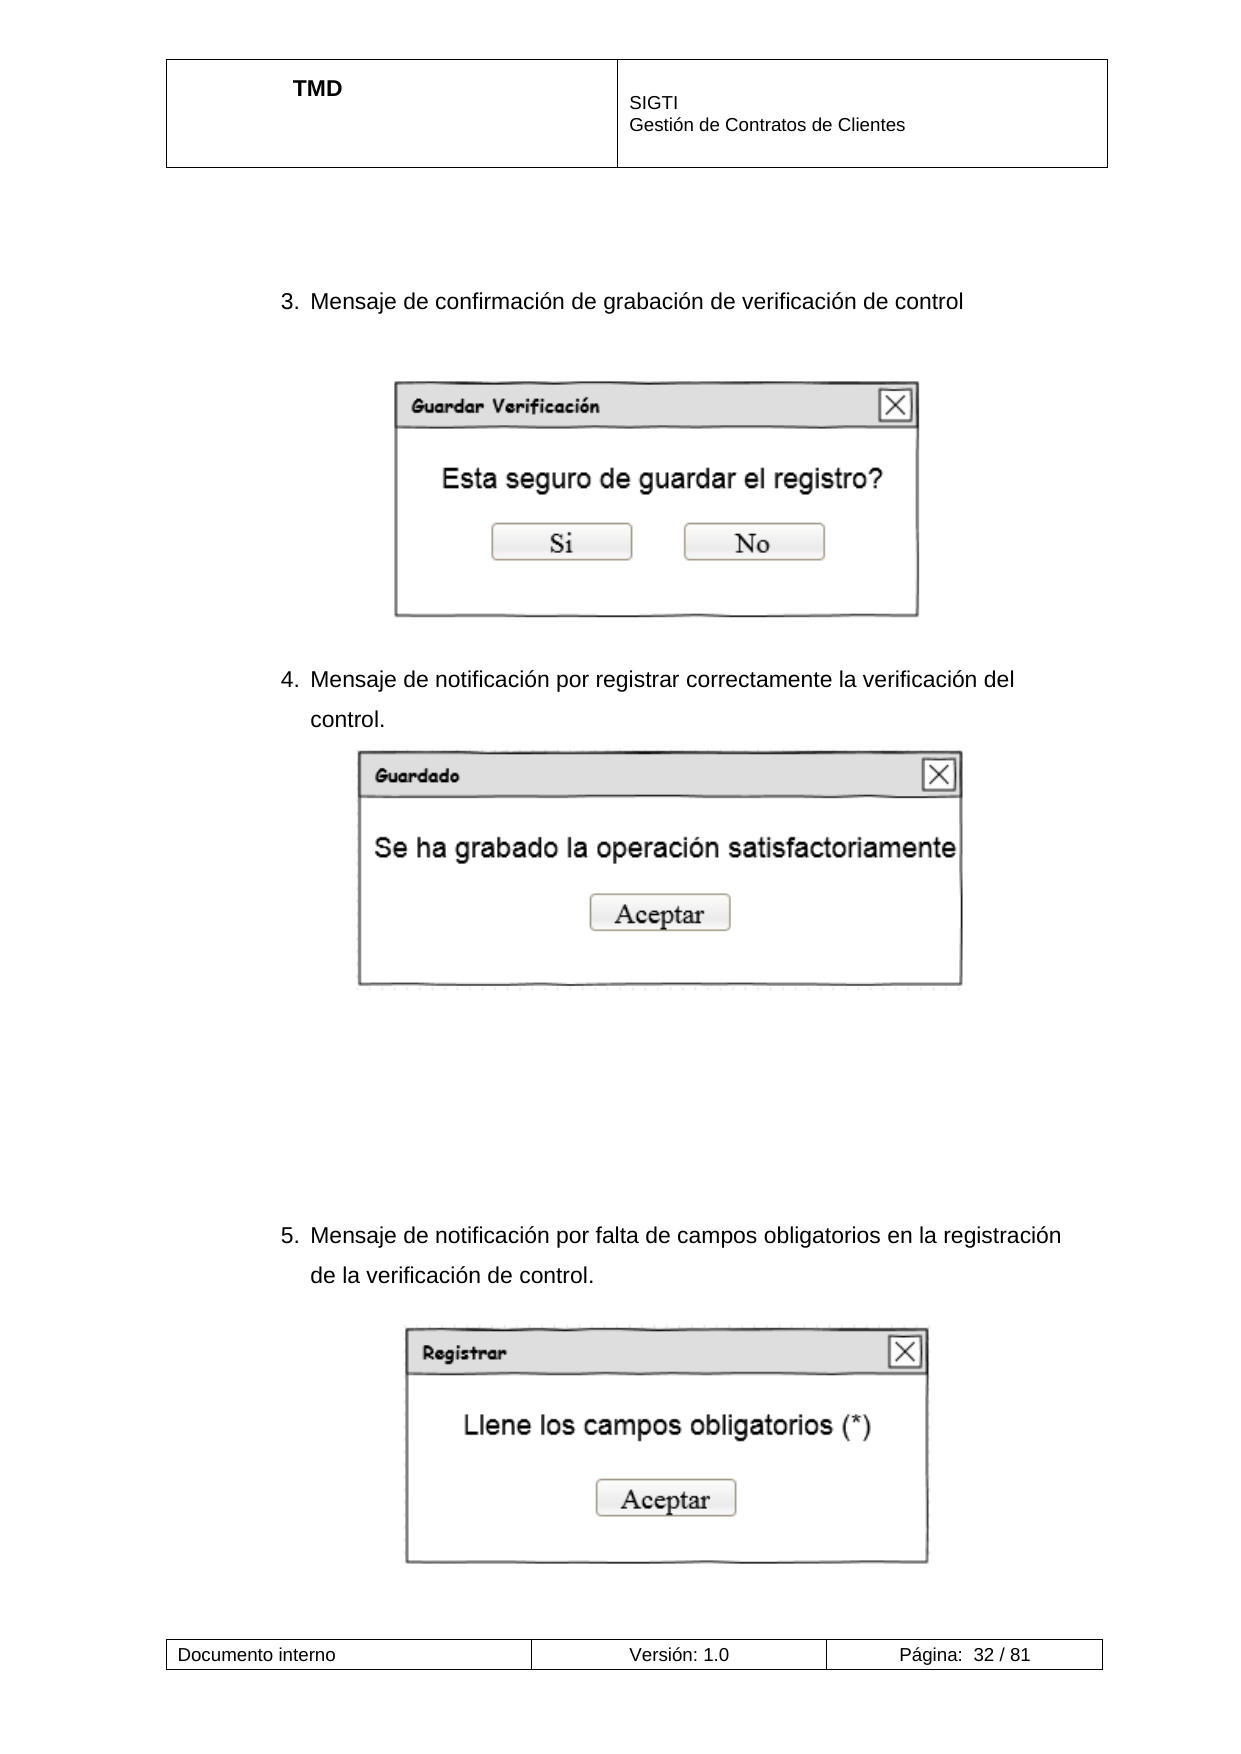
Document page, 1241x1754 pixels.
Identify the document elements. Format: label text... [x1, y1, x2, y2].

list Mensaje de confirmación de grabación de verificación de control [281, 288, 1092, 314]
picture [390, 377, 925, 617]
picture [352, 745, 967, 993]
picture [401, 1322, 935, 1562]
list Mensaje de notificación por falta de campos obligatorios en la registración de la verificación de control. [281, 1222, 1092, 1288]
